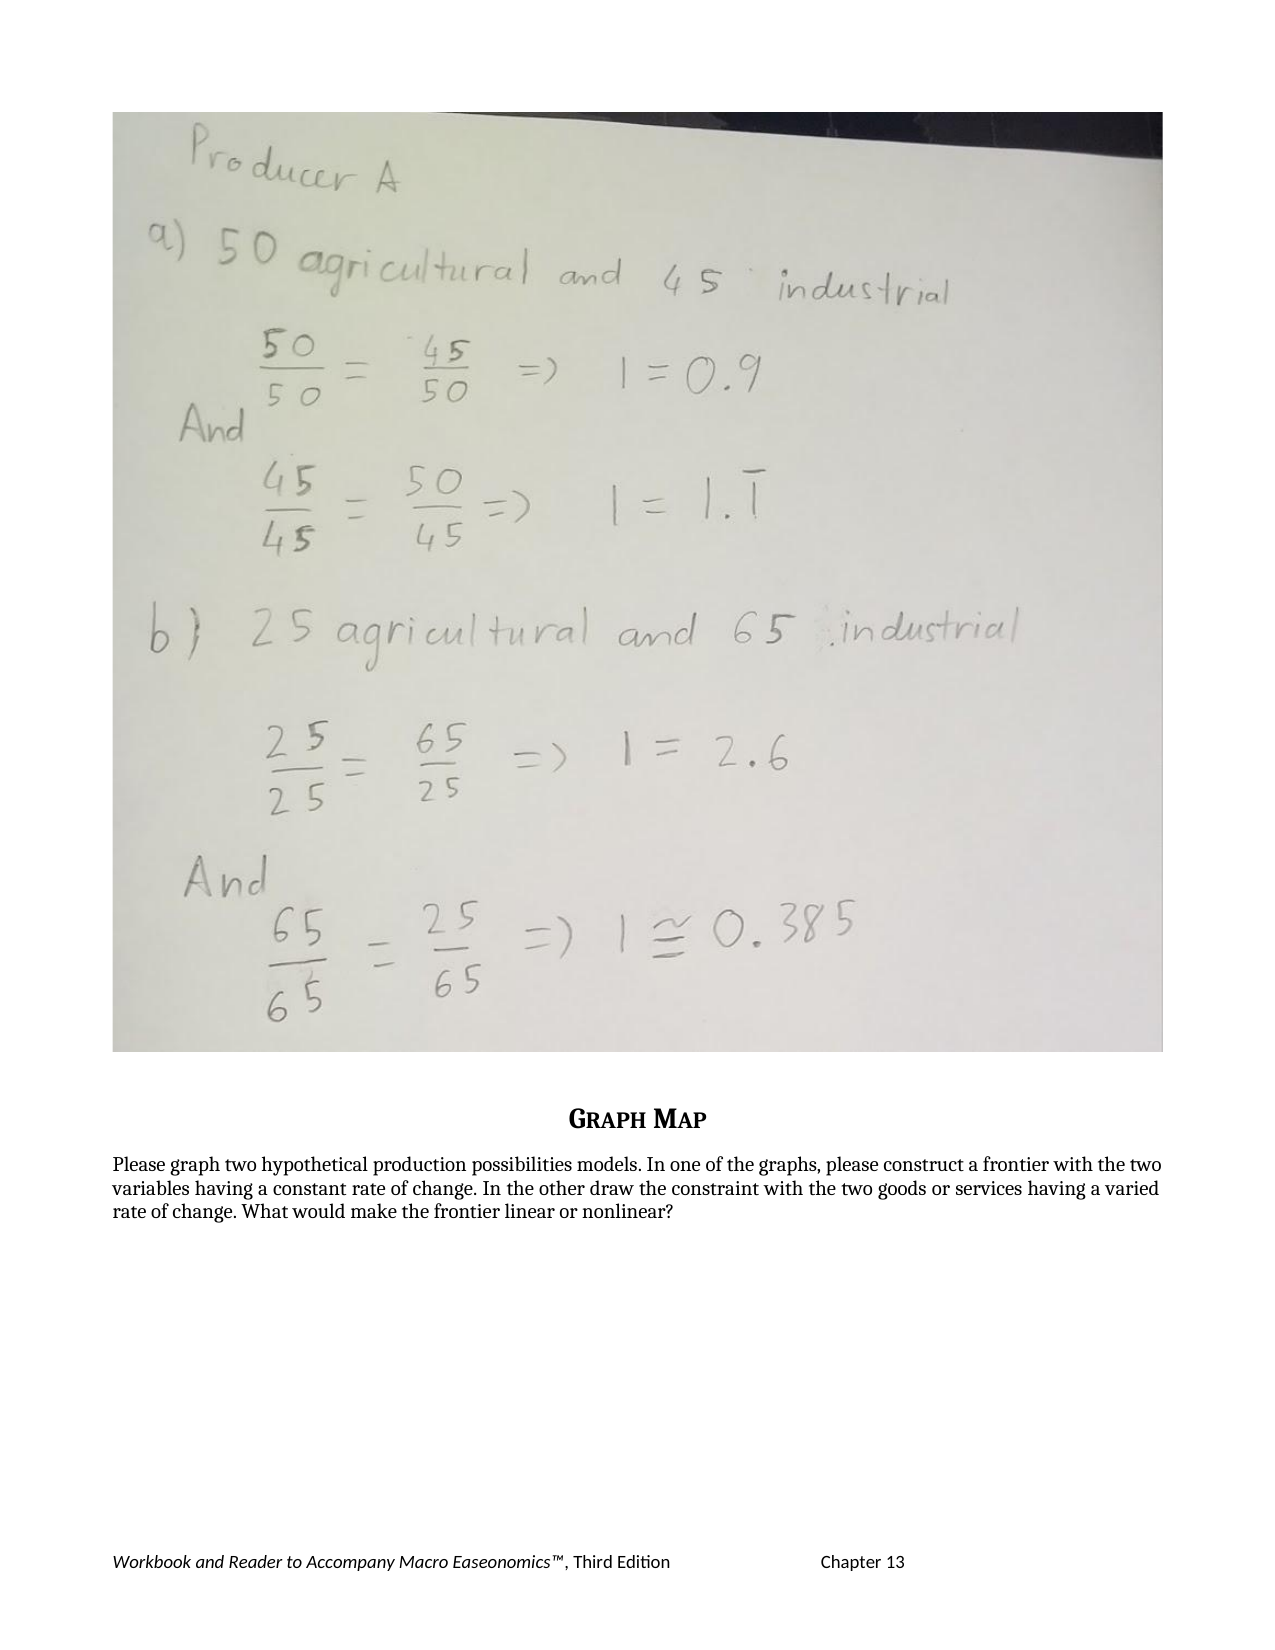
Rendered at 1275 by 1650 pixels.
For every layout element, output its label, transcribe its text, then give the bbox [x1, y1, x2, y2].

text Graph Map [112, 1102, 1162, 1136]
picture [112, 112, 1163, 1052]
text Please graph two hypothetical production possibilities models. In one of the graphs, please construct a frontier with the two variables having a constant rate of change. In the other draw the constraint with the two goods or services having a varied rate of change. What would make the frontier linear or nonlinear? [112, 1152, 1162, 1224]
